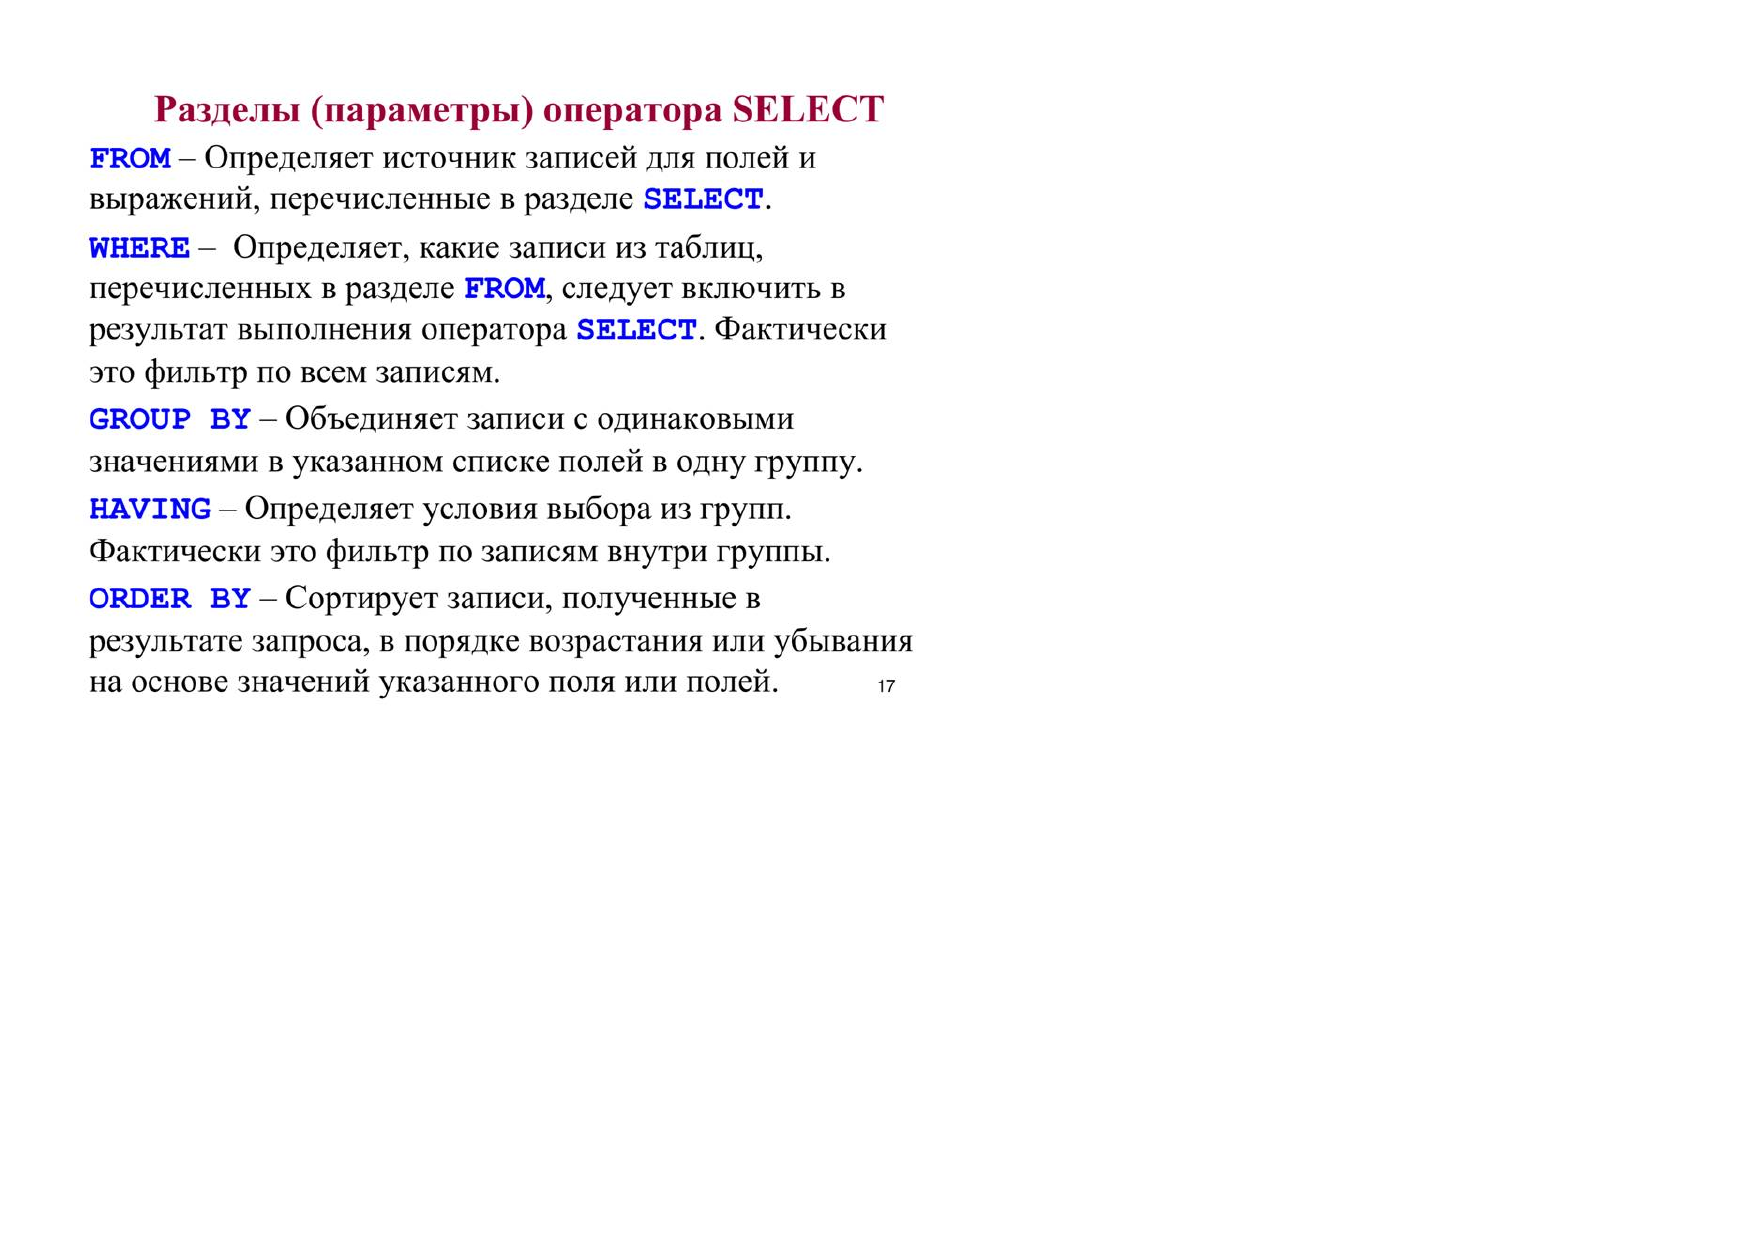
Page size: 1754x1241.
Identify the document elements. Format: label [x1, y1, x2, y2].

picture [75, 75, 947, 729]
